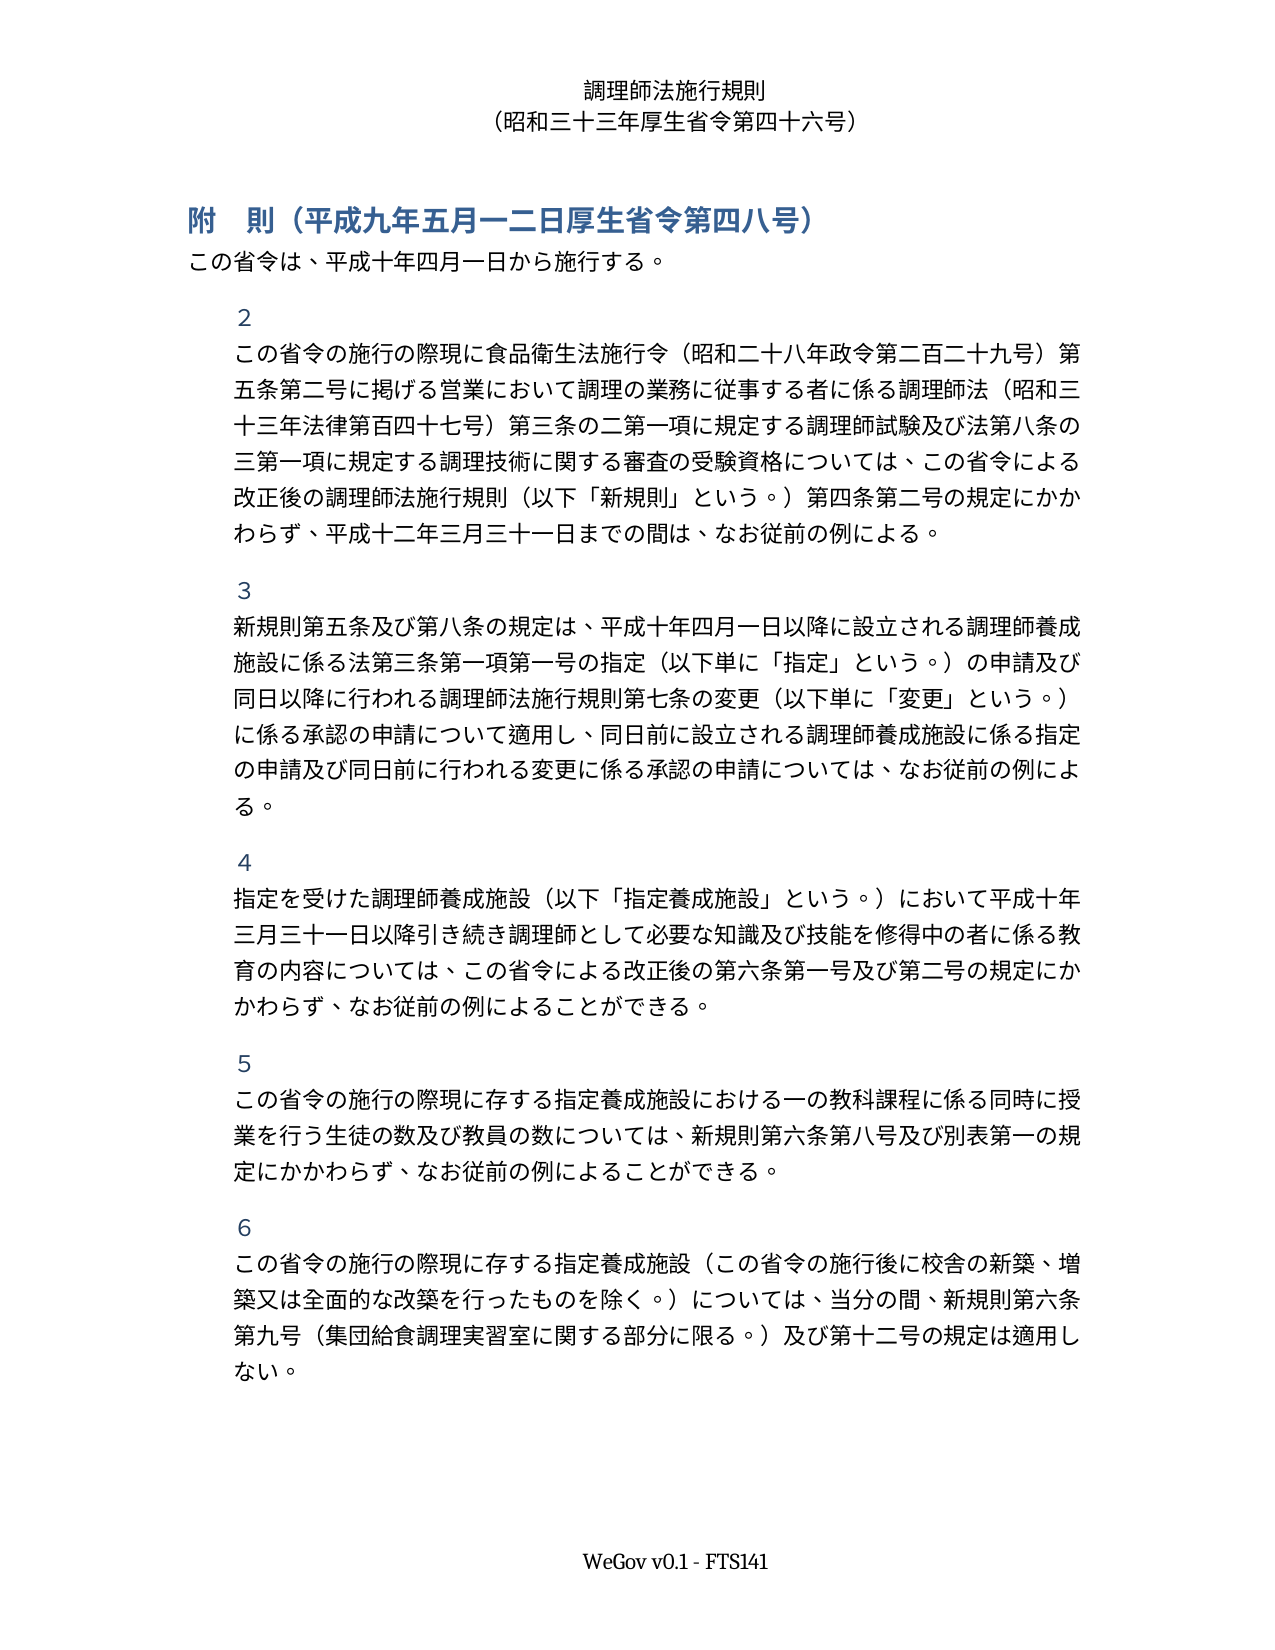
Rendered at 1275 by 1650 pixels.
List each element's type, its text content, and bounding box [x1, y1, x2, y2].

subtitle ５ [233, 1048, 1087, 1079]
text この省令の施行の際現に存する指定養成施設（この省令の施行後に校舎の新築、増築又は全面的な改築を行ったものを除く。）については、当分の間、新規則第六条第九号（集団給食調理実習室に関する部分に限る。）及び第十二号の規定は適用しない。 [233, 1248, 1087, 1387]
text この省令の施行の際現に食品衛生法施行令（昭和二十八年政令第二百二十九号）第五条第二号に掲げる営業において調理の業務に従事する者に係る調理師法（昭和三十三年法律第百四十七号）第三条の二第一項に規定する調理師試験及び法第八条の三第一項に規定する調理技術に関する審査の受験資格については、この省令による改正後の調理師法施行規則（以下「新規則」という。）第四条第二号の規定にかかわらず、平成十二年三月三十一日までの間は、なお従前の例による。 [233, 338, 1087, 549]
subtitle ３ [233, 575, 1087, 606]
text 指定を受けた調理師養成施設（以下「指定養成施設」という。）において平成十年三月三十一日以降引き続き調理師として必要な知識及び技能を修得中の者に係る教育の内容については、この省令による改正後の第六条第一号及び第二号の規定にかかわらず、なお従前の例によることができる。 [233, 883, 1087, 1022]
subtitle ４ [233, 847, 1087, 878]
subtitle 附 則（平成九年五月一二日厚生省令第四八号） [187, 200, 1087, 240]
text この省令の施行の際現に存する指定養成施設における一の教科課程に係る同時に授業を行う生徒の数及び教員の数については、新規則第六条第八号及び別表第一の規定にかかわらず、なお従前の例によることができる。 [233, 1084, 1087, 1187]
text 新規則第五条及び第八条の規定は、平成十年四月一日以降に設立される調理師養成施設に係る法第三条第一項第一号の指定（以下単に「指定」という。）の申請及び同日以降に行われる調理師法施行規則第七条の変更（以下単に「変更」という。）に係る承認の申請について適用し、同日前に設立される調理師養成施設に係る指定の申請及び同日前に行われる変更に係る承認の申請については、なお従前の例による。 [233, 611, 1087, 822]
text この省令は、平成十年四月一日から施行する。 [187, 246, 1087, 277]
subtitle ２ [233, 302, 1087, 334]
subtitle ６ [233, 1212, 1087, 1243]
